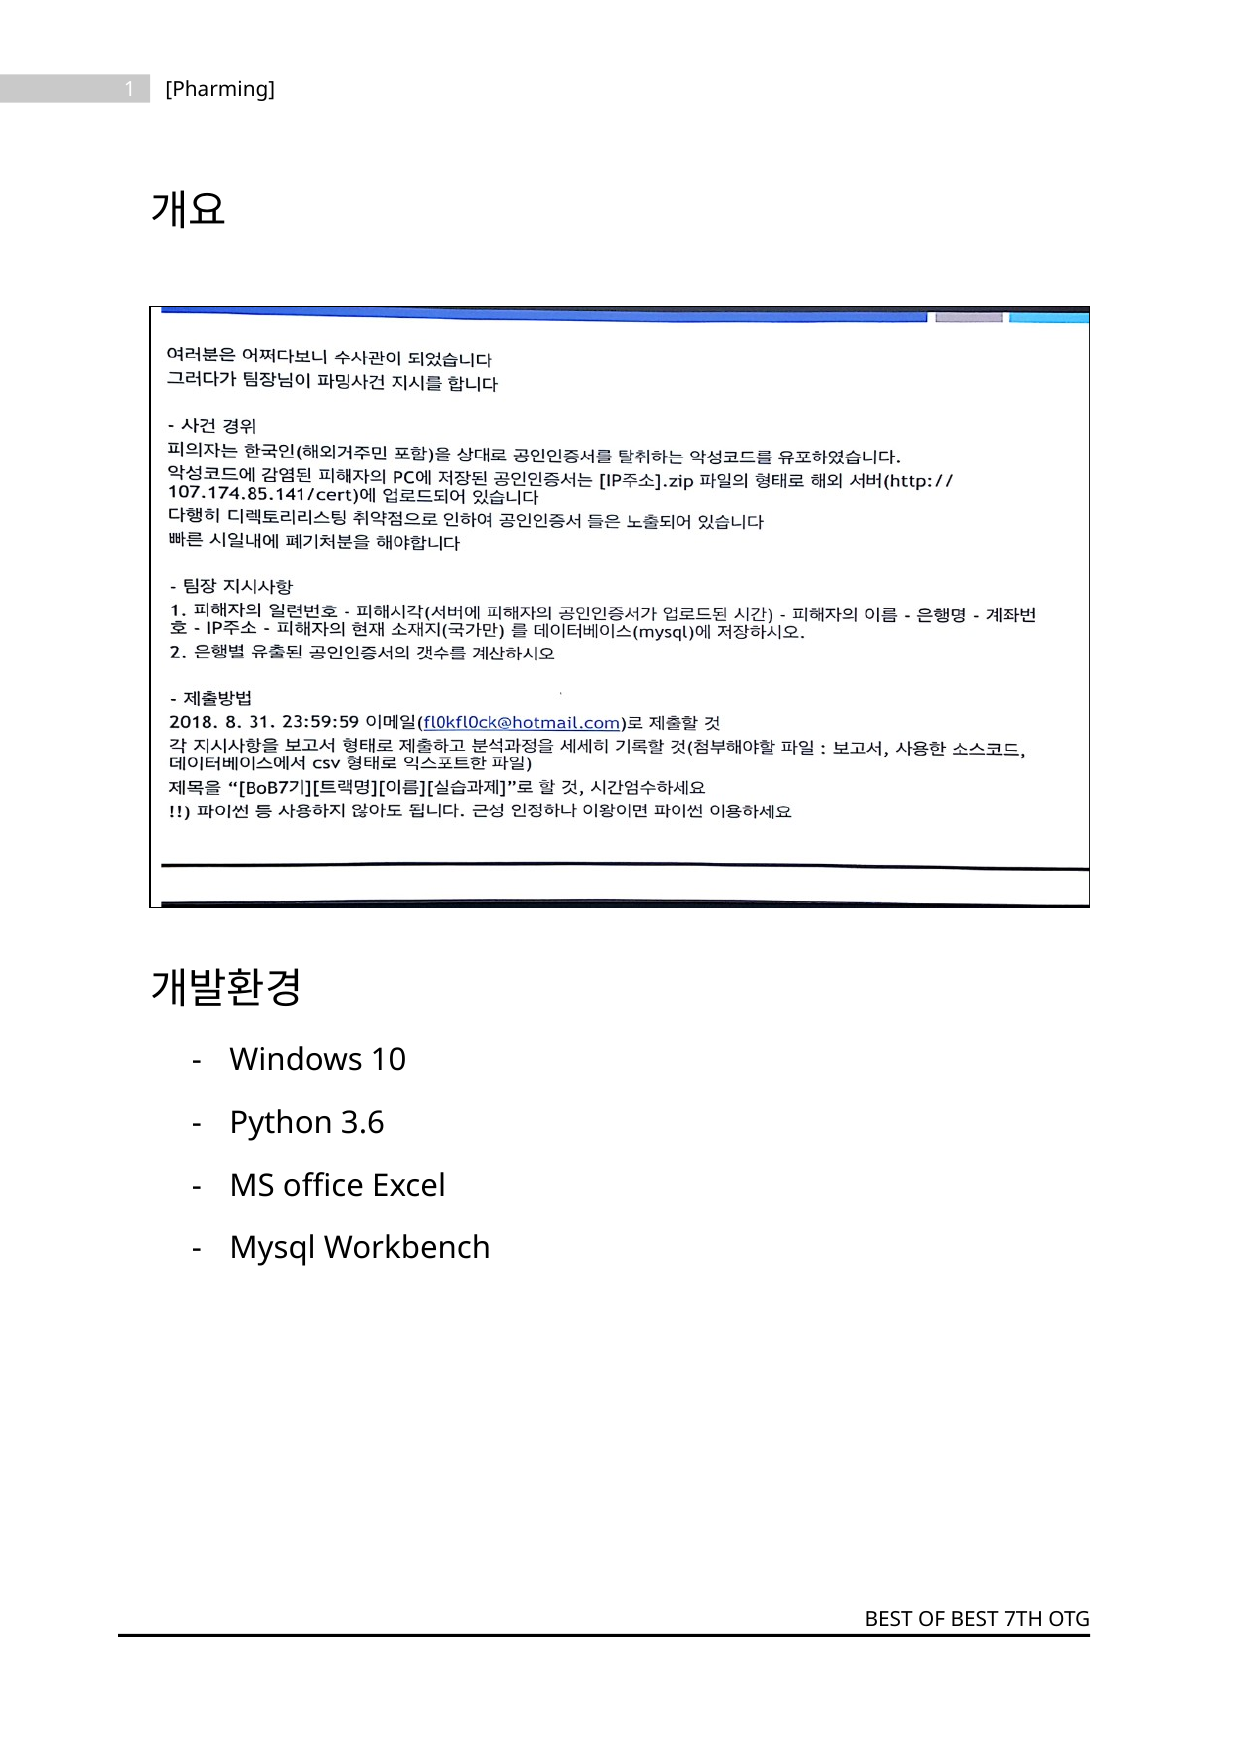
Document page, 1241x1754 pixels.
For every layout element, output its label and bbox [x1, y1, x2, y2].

picture [161, 307, 1090, 908]
